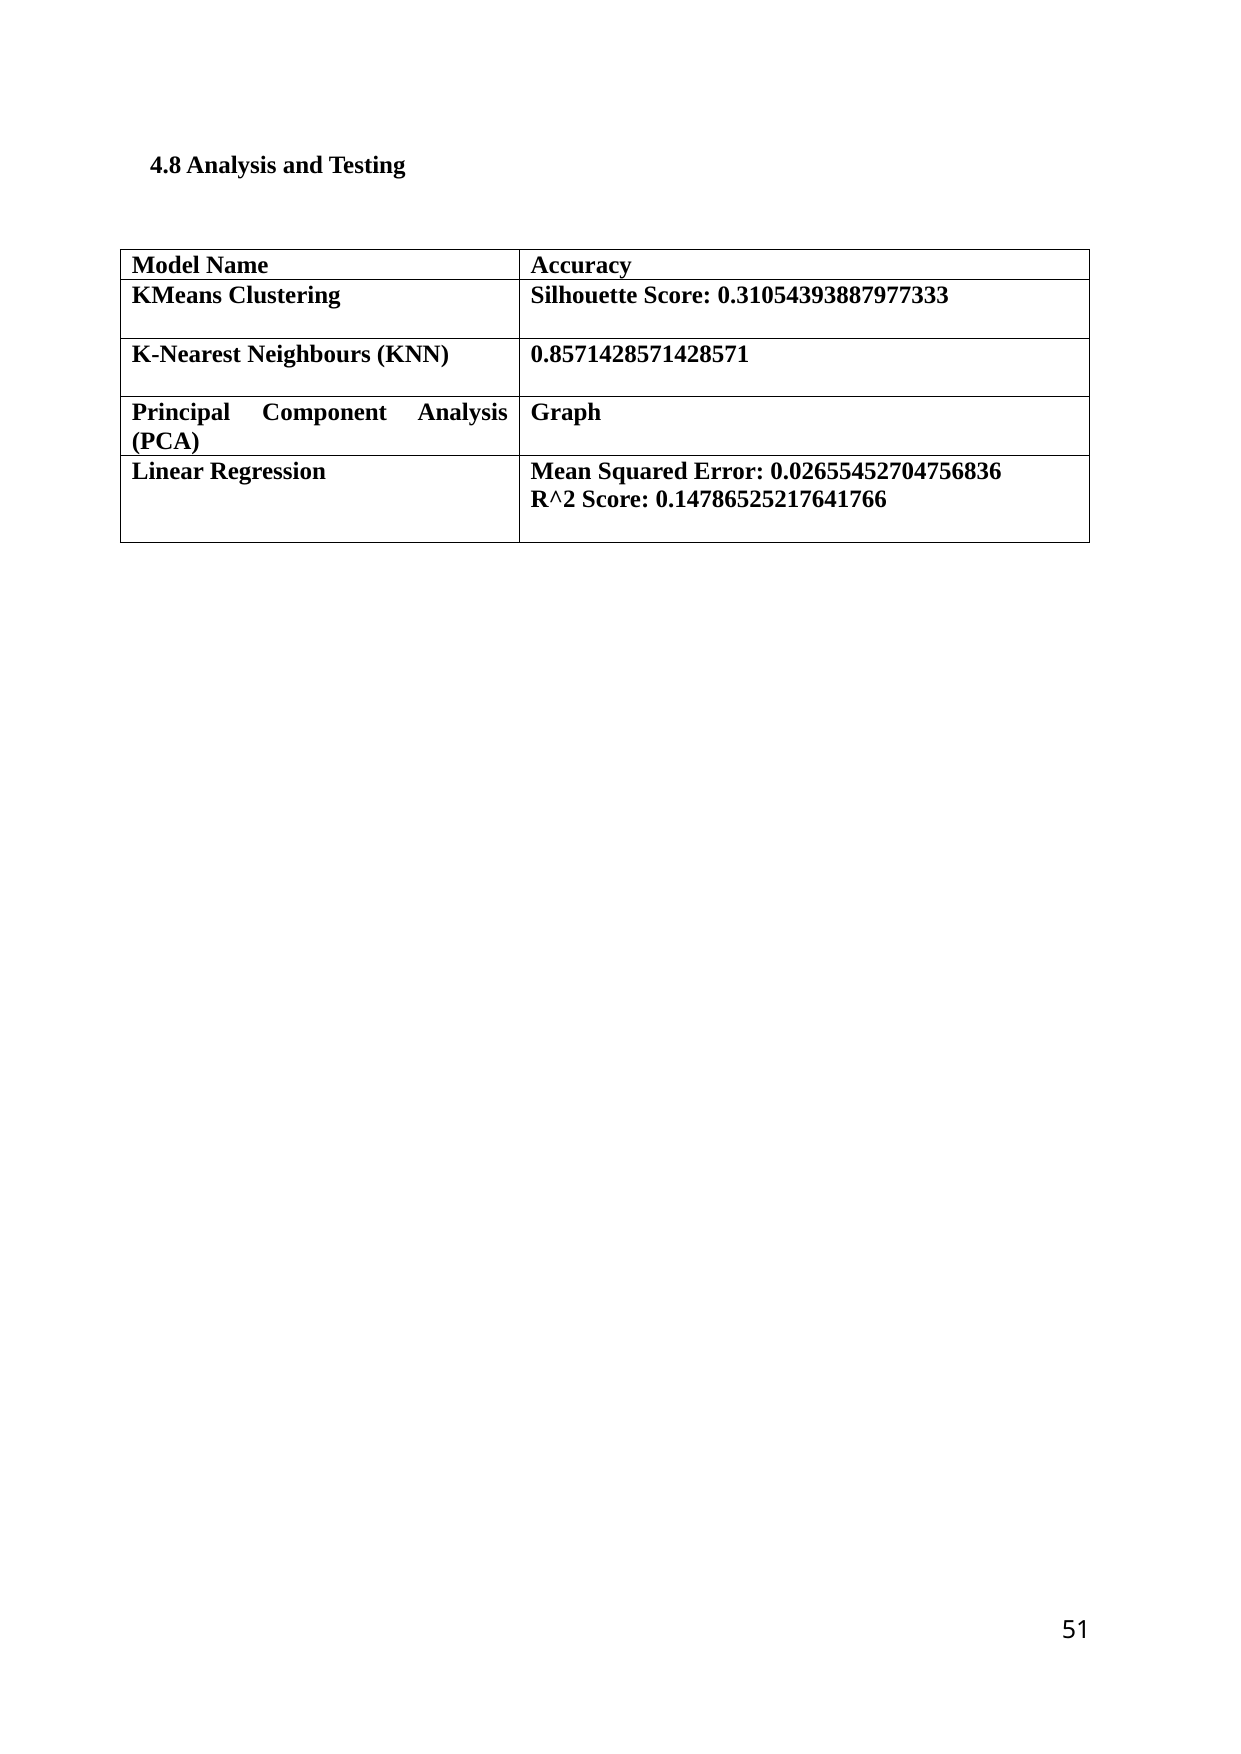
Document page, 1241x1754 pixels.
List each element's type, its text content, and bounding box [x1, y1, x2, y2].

table_header Model Name [121, 250, 519, 279]
table_cell 0.8571428571428571 [520, 339, 1089, 396]
table_header Accuracy [520, 250, 1089, 279]
table_cell Graph [520, 397, 1089, 455]
text 4.8 Analysis and Testing [150, 150, 1090, 179]
table_cell KMeans Clustering [121, 280, 519, 338]
table_cell Mean Squared Error: 0.02655452704756836 R^2 Score: 0.14786525217641766 [520, 456, 1089, 542]
table_cell Principal Component Analysis (PCA) [121, 397, 519, 455]
table_cell Linear Regression [121, 456, 519, 542]
table_cell K-Nearest Neighbours (KNN) [121, 339, 519, 396]
table_cell Silhouette Score: 0.31054393887977333 [520, 280, 1089, 338]
